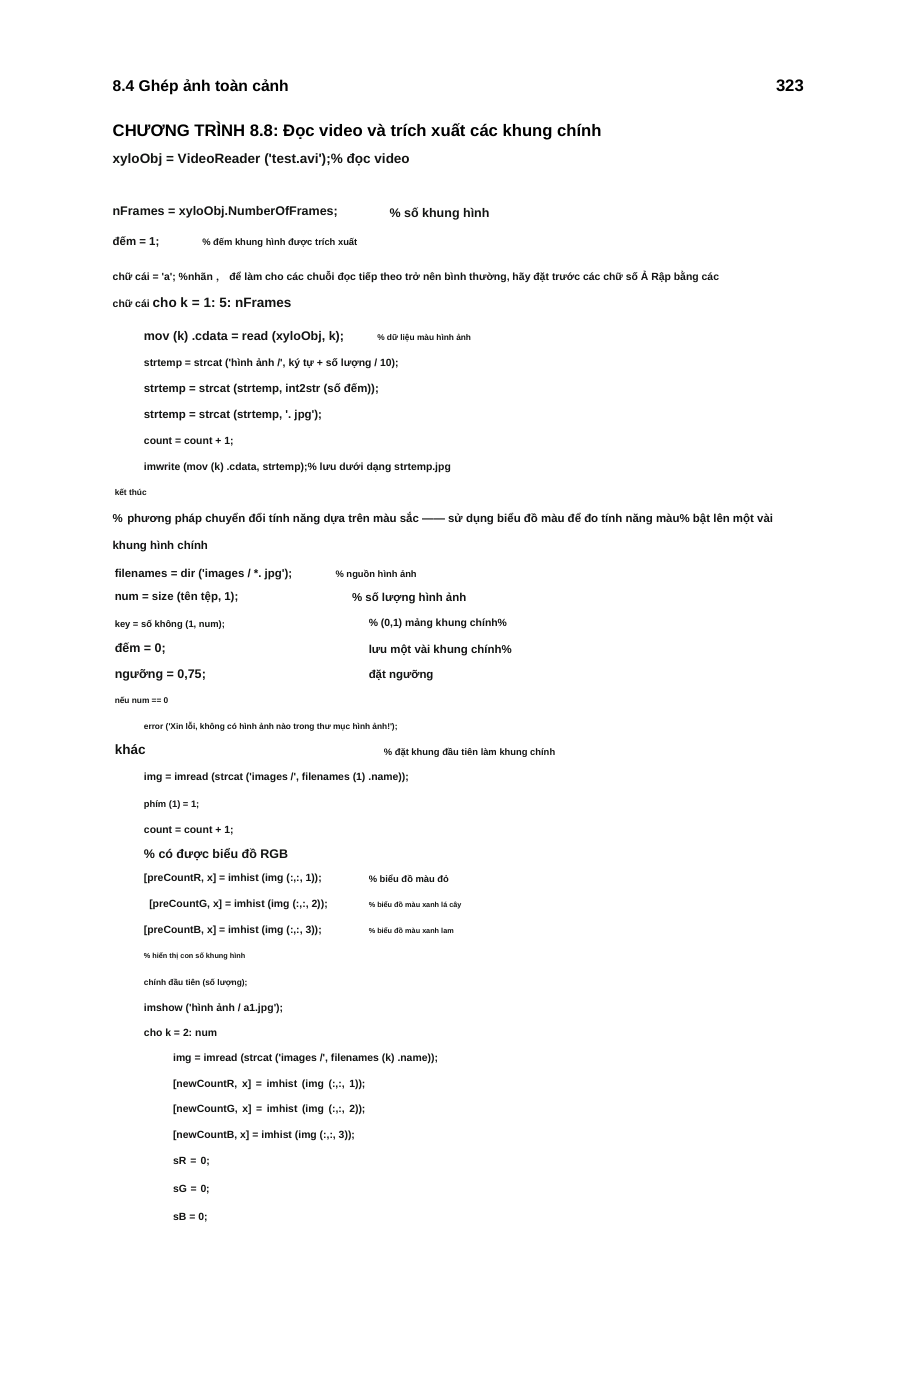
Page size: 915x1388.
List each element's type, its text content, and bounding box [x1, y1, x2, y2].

text nFrames = xyloObj.NumberOfFrames; [112, 204, 352, 218]
text lưu một vài khung chính% [368, 642, 803, 655]
text CHƯƠNG TRÌNH 8.8: Đọc video và trích xuất các khung chính xyloObj = VideoReader ('test.avi');% đọc video [112, 121, 614, 167]
text khác [114, 742, 300, 757]
text đặt ngưỡng [368, 668, 803, 681]
text strtemp = strcat (strtemp, '. jpg'); [144, 407, 803, 421]
text ngưỡng = 0,75; [114, 667, 277, 681]
text count = count + 1; [144, 823, 803, 836]
text đếm = 1; [112, 234, 162, 248]
text đếm = 0; [114, 641, 277, 656]
text % số khung hình [389, 206, 803, 220]
text mov (k) .cdata = read (xyloObj, k); % dữ liệu màu hình ảnh [144, 329, 803, 343]
table_header 8.4 Ghép ảnh toàn cảnh [113, 70, 531, 94]
text % có được biểu đồ RGB [144, 847, 803, 861]
text num = size (tên tệp, 1); [114, 590, 277, 603]
text [newCountR, x] = imhist (img (:,:, 1)); [newCountG, x] = imhist (img (:,:, 2)); [newCountB, x] = imhist (img (:,:, 3)); [173, 1077, 366, 1141]
text chữ cái = 'a'; %nhãn ， để làm cho các chuỗi đọc tiếp theo trở nên bình thường, hãy đặt trước các chữ số Ả Rập bằng các chữ cái cho k = 1: 5: nFrames [112, 258, 733, 313]
text % số lượng hình ảnh [352, 591, 803, 604]
list phương pháp chuyển đổi tính năng dựa trên màu sắc —— sử dụng biểu đồ màu để đo tính năng màu% bật lên một vài khung hình chính [112, 511, 803, 552]
text filenames = dir ('images / *. jpg'); % nguồn hình ảnh [114, 566, 803, 579]
text sR = 0; sG = 0; sB = 0; [173, 1154, 210, 1222]
table_header 323 [531, 70, 803, 94]
text strtemp = strcat (strtemp, int2str (số đếm)); [144, 382, 803, 395]
